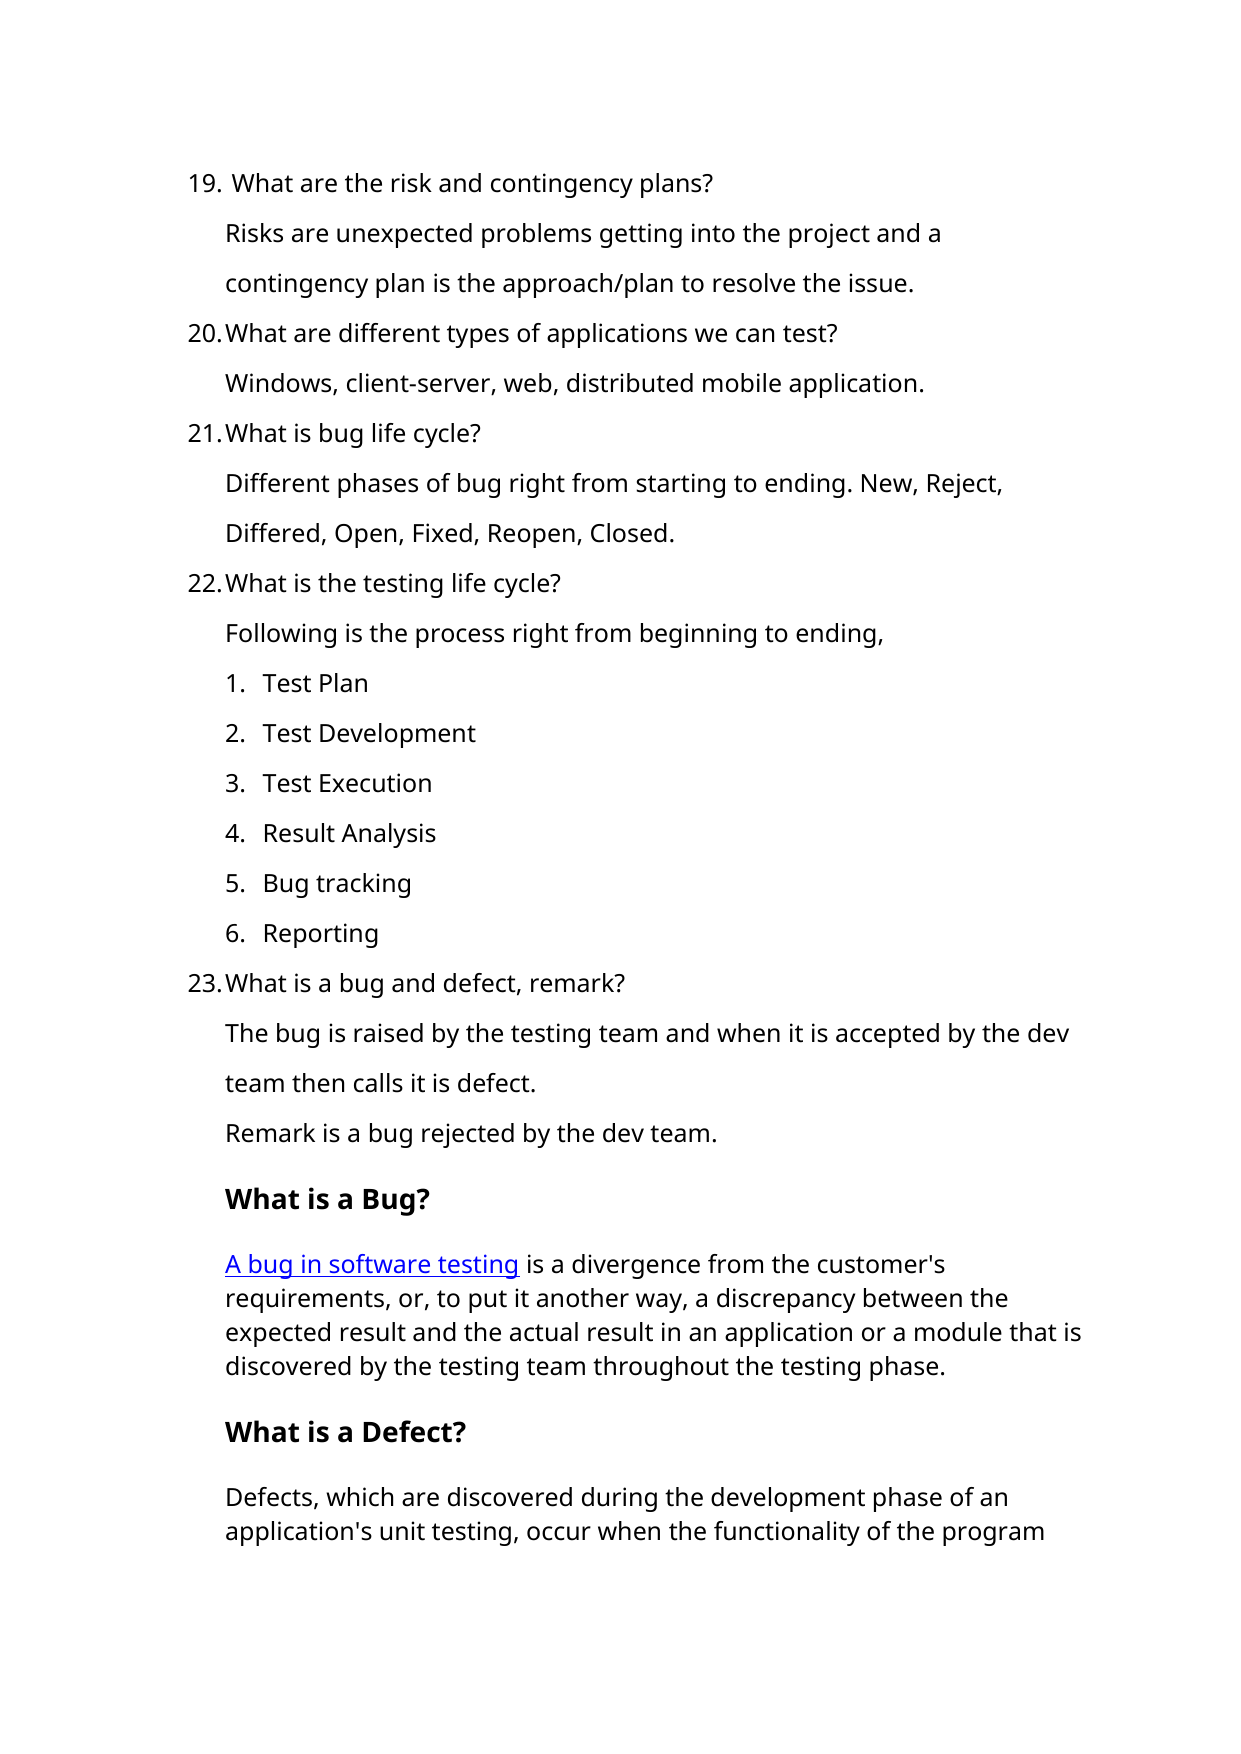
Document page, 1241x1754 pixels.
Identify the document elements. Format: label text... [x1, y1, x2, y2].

list Bug tracking [225, 850, 1090, 900]
text A bug in software testing is a divergence from the customer's requirements, or, to put it another way, a discrepancy between the expected result and the actual result in an application or a module that is discovered by the testing team throughout the testing phase. [225, 1247, 1090, 1383]
list Different phases of bug right from starting to ending. New, Reject, Differed, Open, Fixed, Reopen, Closed. [225, 450, 1090, 550]
list Test Development [225, 700, 1090, 750]
list What are different types of applications we can test? [187, 300, 1090, 350]
list Risks are unexpected problems getting into the project and a contingency plan is the approach/plan to resolve the issue. [225, 200, 1090, 300]
list What is a bug and defect, remark? [187, 950, 1090, 1000]
list Result Analysis [225, 800, 1090, 850]
list What is bug life cycle? [187, 400, 1090, 450]
subtitle What is a Defect? [225, 1412, 1090, 1450]
list Remark is a bug rejected by the dev team. [225, 1100, 1090, 1150]
list Test Plan [225, 650, 1090, 700]
list Following is the process right from beginning to ending, [225, 600, 1090, 650]
subtitle What is a Bug? [225, 1179, 1090, 1217]
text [225, 1479, 1090, 1548]
list Test Execution [225, 750, 1090, 800]
list Reporting [225, 900, 1090, 950]
list The bug is raised by the testing team and when it is accepted by the dev team then calls it is defect. [225, 1000, 1090, 1100]
list Windows, client-server, web, distributed mobile application. [225, 350, 1090, 400]
list What is the testing life cycle? [187, 550, 1090, 600]
list What are the risk and contingency plans? [187, 150, 1090, 200]
